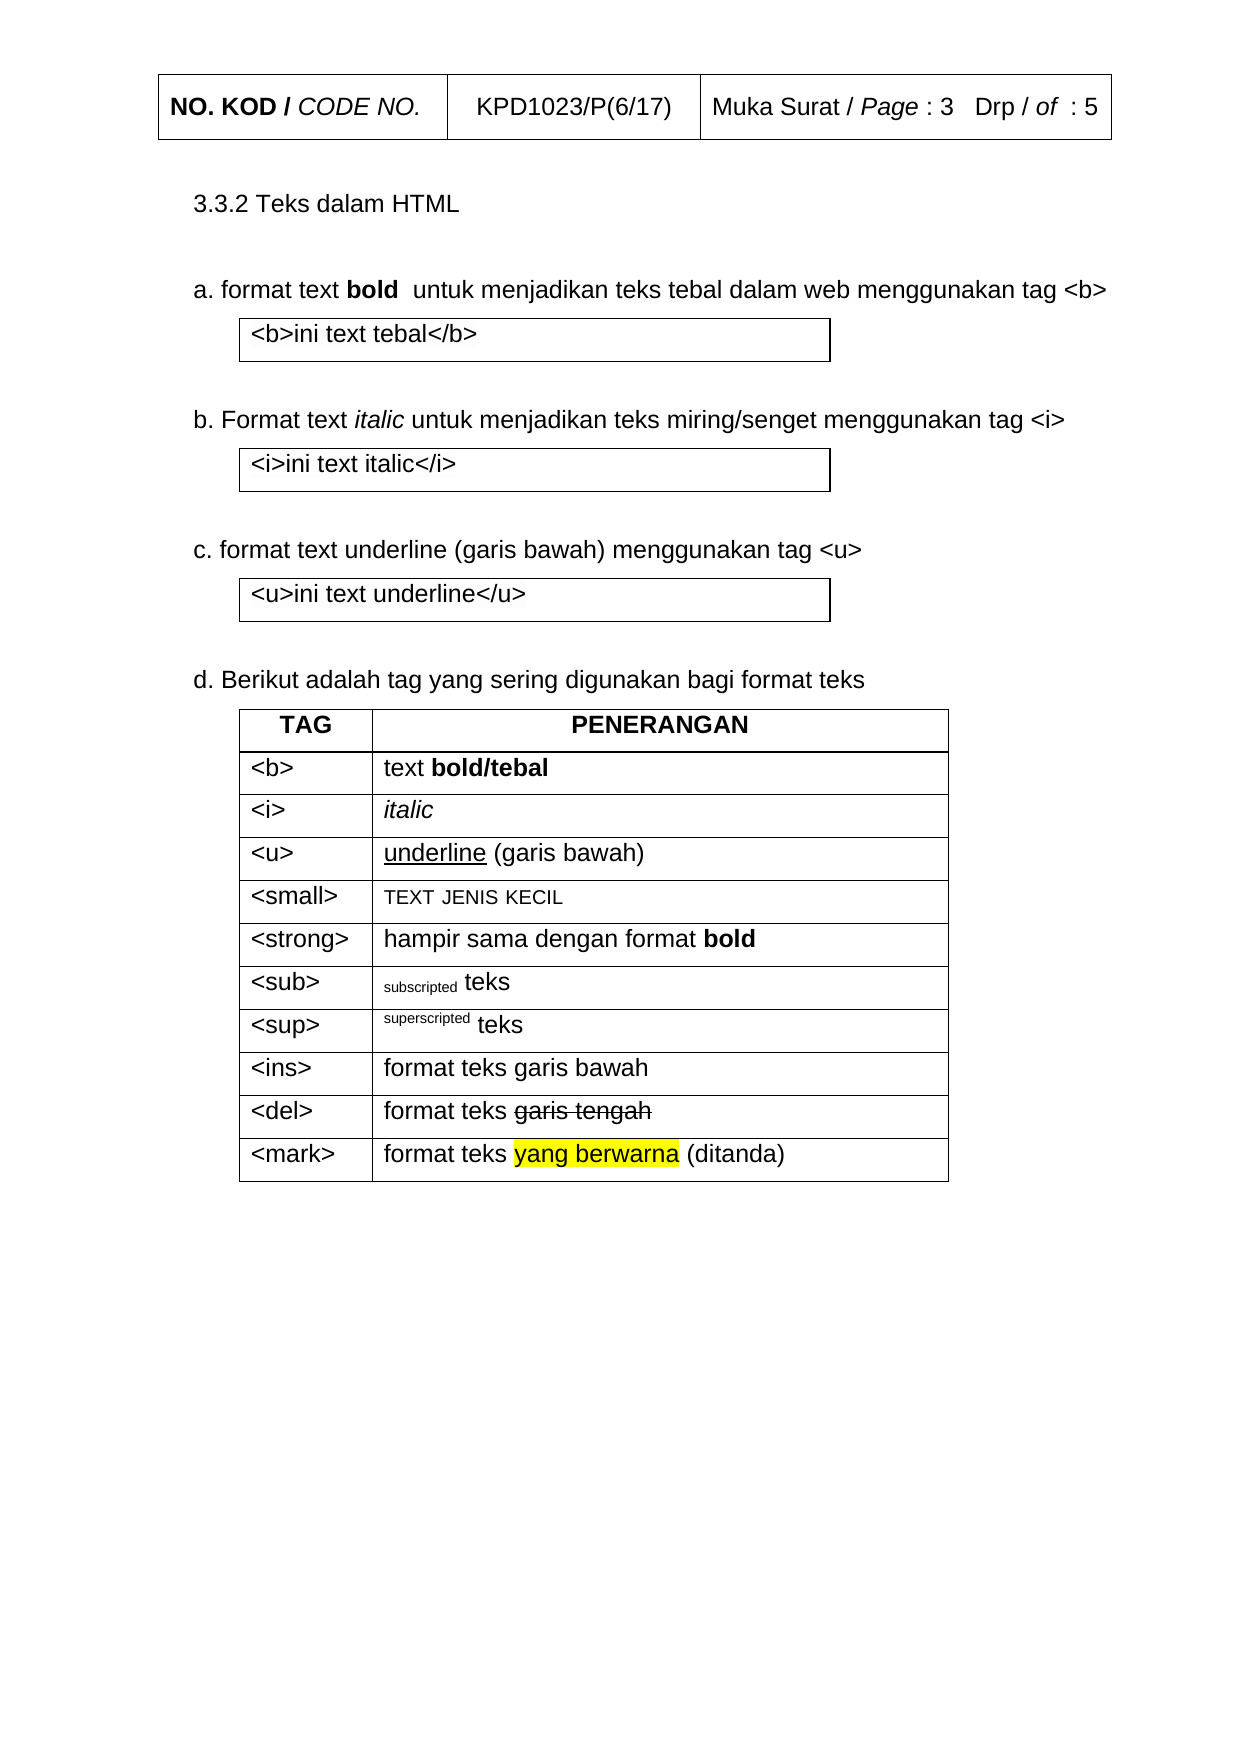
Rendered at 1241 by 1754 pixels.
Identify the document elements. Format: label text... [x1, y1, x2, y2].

table_cell text jenis kecil [373, 881, 948, 923]
table_cell <sup> [240, 1010, 372, 1052]
table_cell format teks yang berwarna (ditanda) [373, 1139, 948, 1181]
table_cell format teks garis bawah [373, 1053, 948, 1095]
list a. format text bold untuk menjadikan teks tebal dalam web menggunakan tag <b> [193, 275, 1122, 303]
table_cell <b> [240, 753, 372, 794]
table_cell <mark> [240, 1139, 372, 1181]
table_cell subscripted teks [373, 967, 948, 1009]
table_cell <del> [240, 1096, 372, 1138]
list b. Format text italic untuk menjadikan teks miring/senget menggunakan tag <i> [193, 405, 1122, 434]
table_header TAG [240, 710, 372, 751]
table_header <u>ini text underline</u> [240, 579, 829, 621]
table_header <i>ini text italic</i> [240, 449, 829, 491]
table_cell <i> [240, 795, 372, 837]
table_cell <u> [240, 838, 372, 880]
list d. Berikut adalah tag yang sering digunakan bagi format teks [193, 665, 1122, 694]
table_cell hampir sama dengan format bold [373, 924, 948, 966]
table_cell italic [373, 795, 948, 837]
table_cell <strong> [240, 924, 372, 966]
table_cell text bold/tebal [373, 753, 948, 794]
table_cell format teks garis tengah [373, 1096, 948, 1138]
list 3.3.2 Teks dalam HTML [193, 188, 1122, 217]
table_cell <sub> [240, 967, 372, 1009]
list c. format text underline (garis bawah) menggunakan tag <u> [193, 535, 1122, 564]
table_cell <ins> [240, 1053, 372, 1095]
table_cell superscripted teks [373, 1010, 948, 1052]
table_header <b>ini text tebal</b> [240, 319, 829, 361]
table_cell <small> [240, 881, 372, 923]
table_cell underline (garis bawah) [373, 838, 948, 880]
table_header PENERANGAN [373, 710, 948, 751]
